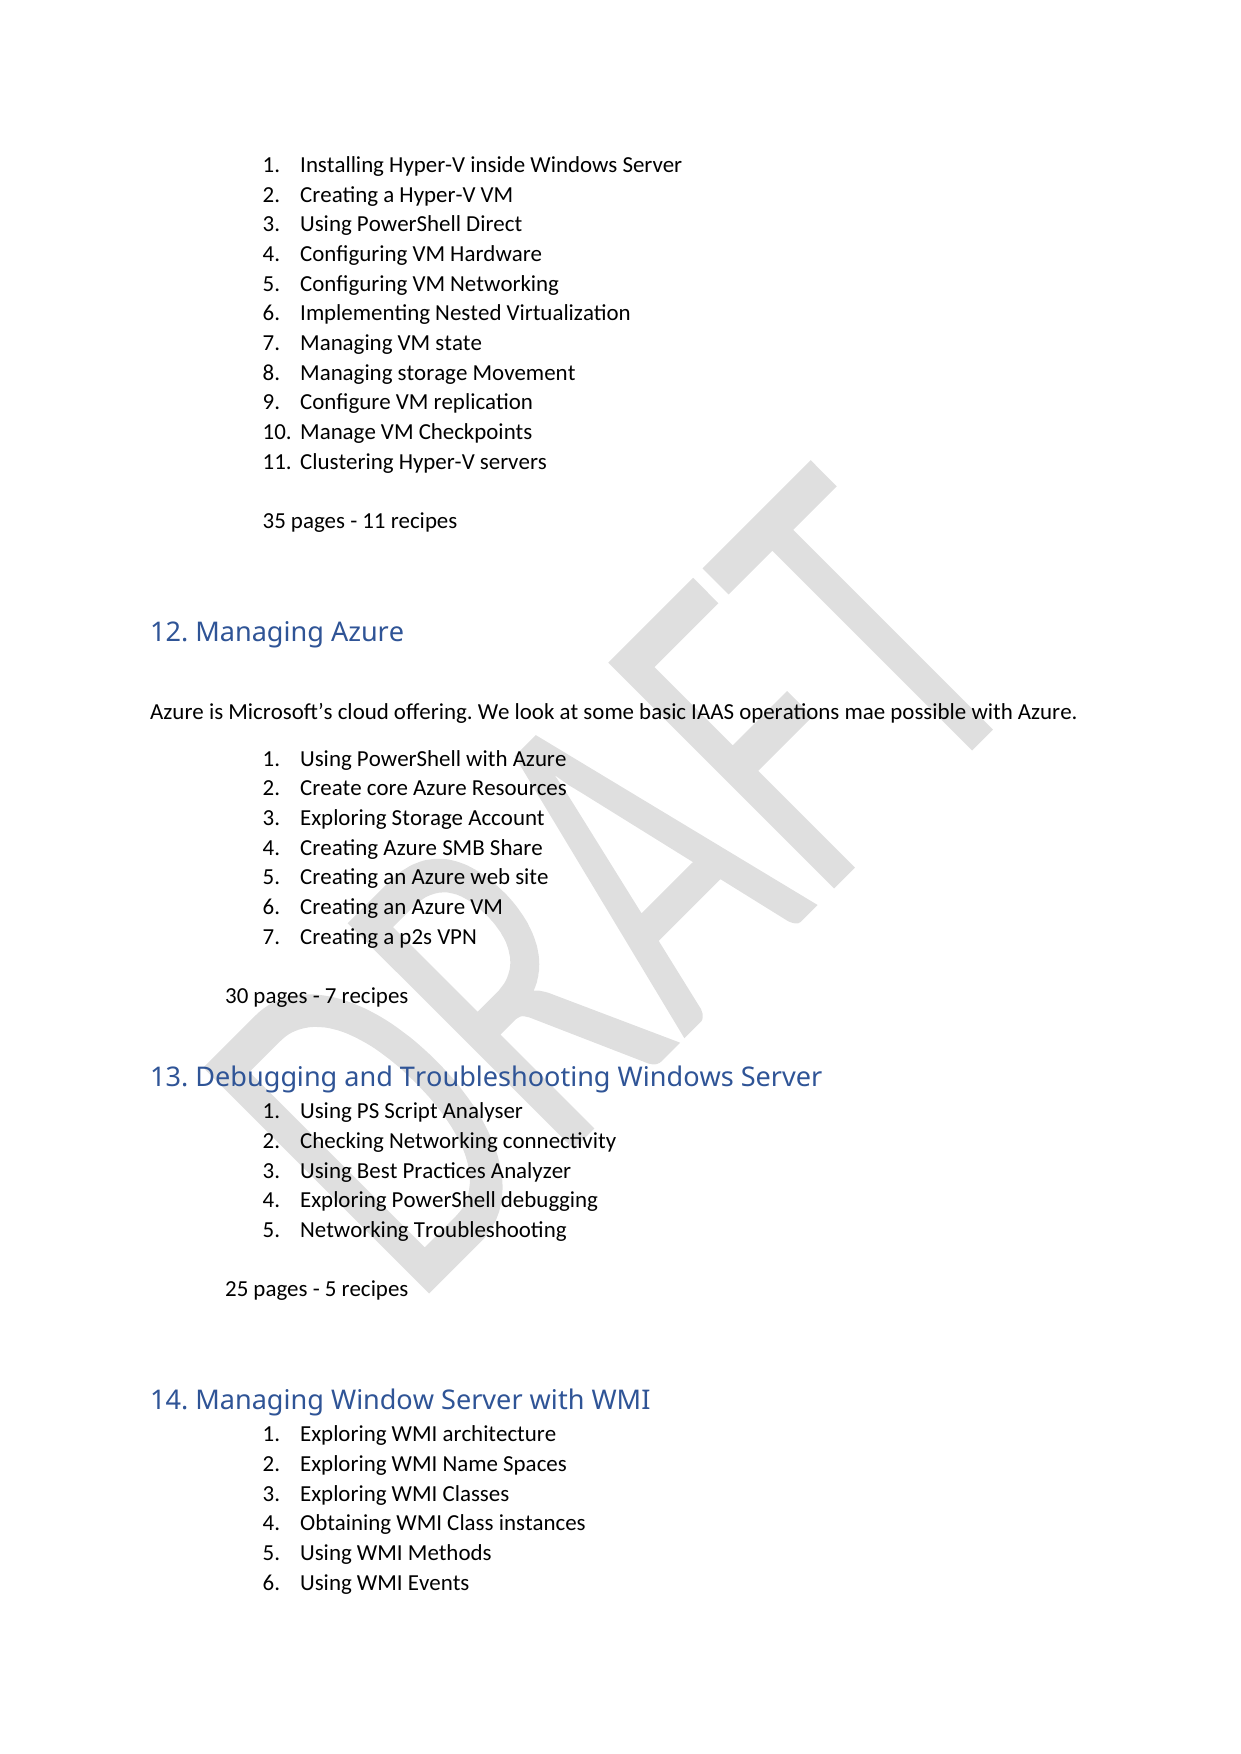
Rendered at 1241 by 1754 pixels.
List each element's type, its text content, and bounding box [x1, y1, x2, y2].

list Clustering Hyper-V servers [262, 447, 1090, 475]
subtitle 14. Managing Window Server with WMI [150, 1380, 1090, 1417]
list Creating a p2s VPN [262, 922, 1090, 950]
list Configuring VM Hardware [262, 239, 1090, 267]
list Exploring WMI Classes [262, 1479, 1090, 1507]
list Managing storage Movement [262, 358, 1090, 386]
list Exploring WMI architecture [262, 1419, 1090, 1447]
list Configuring VM Networking [262, 269, 1090, 297]
list Creating an Azure VM [262, 892, 1090, 920]
list Using PowerShell Direct [262, 209, 1090, 237]
list Manage VM Checkpoints [262, 417, 1090, 445]
list Create core Azure Resources [262, 773, 1090, 801]
list Using PowerShell with Azure [262, 744, 1090, 772]
list Creating a Hyper-V VM [262, 180, 1090, 208]
list Creating Azure SMB Share [262, 833, 1090, 861]
list Configure VM replication [262, 387, 1090, 416]
list Exploring WMI Name Spaces [262, 1449, 1090, 1477]
list Exploring Storage Account [262, 803, 1090, 831]
list Installing Hyper-V inside Windows Server [262, 150, 1090, 178]
list Obtaining WMI Class instances [262, 1508, 1090, 1536]
text Azure is Microsoft’s cloud offering. We look at some basic IAAS operations mae possible with Azure. [150, 697, 1090, 725]
list Using PS Script Analyser [262, 1096, 1090, 1124]
list Networking Troubleshooting [262, 1215, 1090, 1243]
list Using WMI Events [262, 1568, 1090, 1596]
list Checking Networking connectivity [262, 1126, 1090, 1154]
list Using WMI Methods [262, 1538, 1090, 1566]
subtitle 12. Managing Azure [150, 612, 1090, 649]
list Exploring PowerShell debugging [262, 1185, 1090, 1213]
list Managing VM state [262, 328, 1090, 356]
list Using Best Practices Analyzer [262, 1156, 1090, 1184]
list 35 pages - 11 recipes [262, 506, 1090, 534]
list Creating an Azure web site [262, 862, 1090, 891]
subtitle 13. Debugging and Troubleshooting Windows Server [150, 1057, 1090, 1094]
list 30 pages - 7 recipes [225, 981, 1090, 1009]
list Implementing Nested Virtualization [262, 298, 1090, 326]
list 25 pages - 5 recipes [225, 1274, 1090, 1362]
